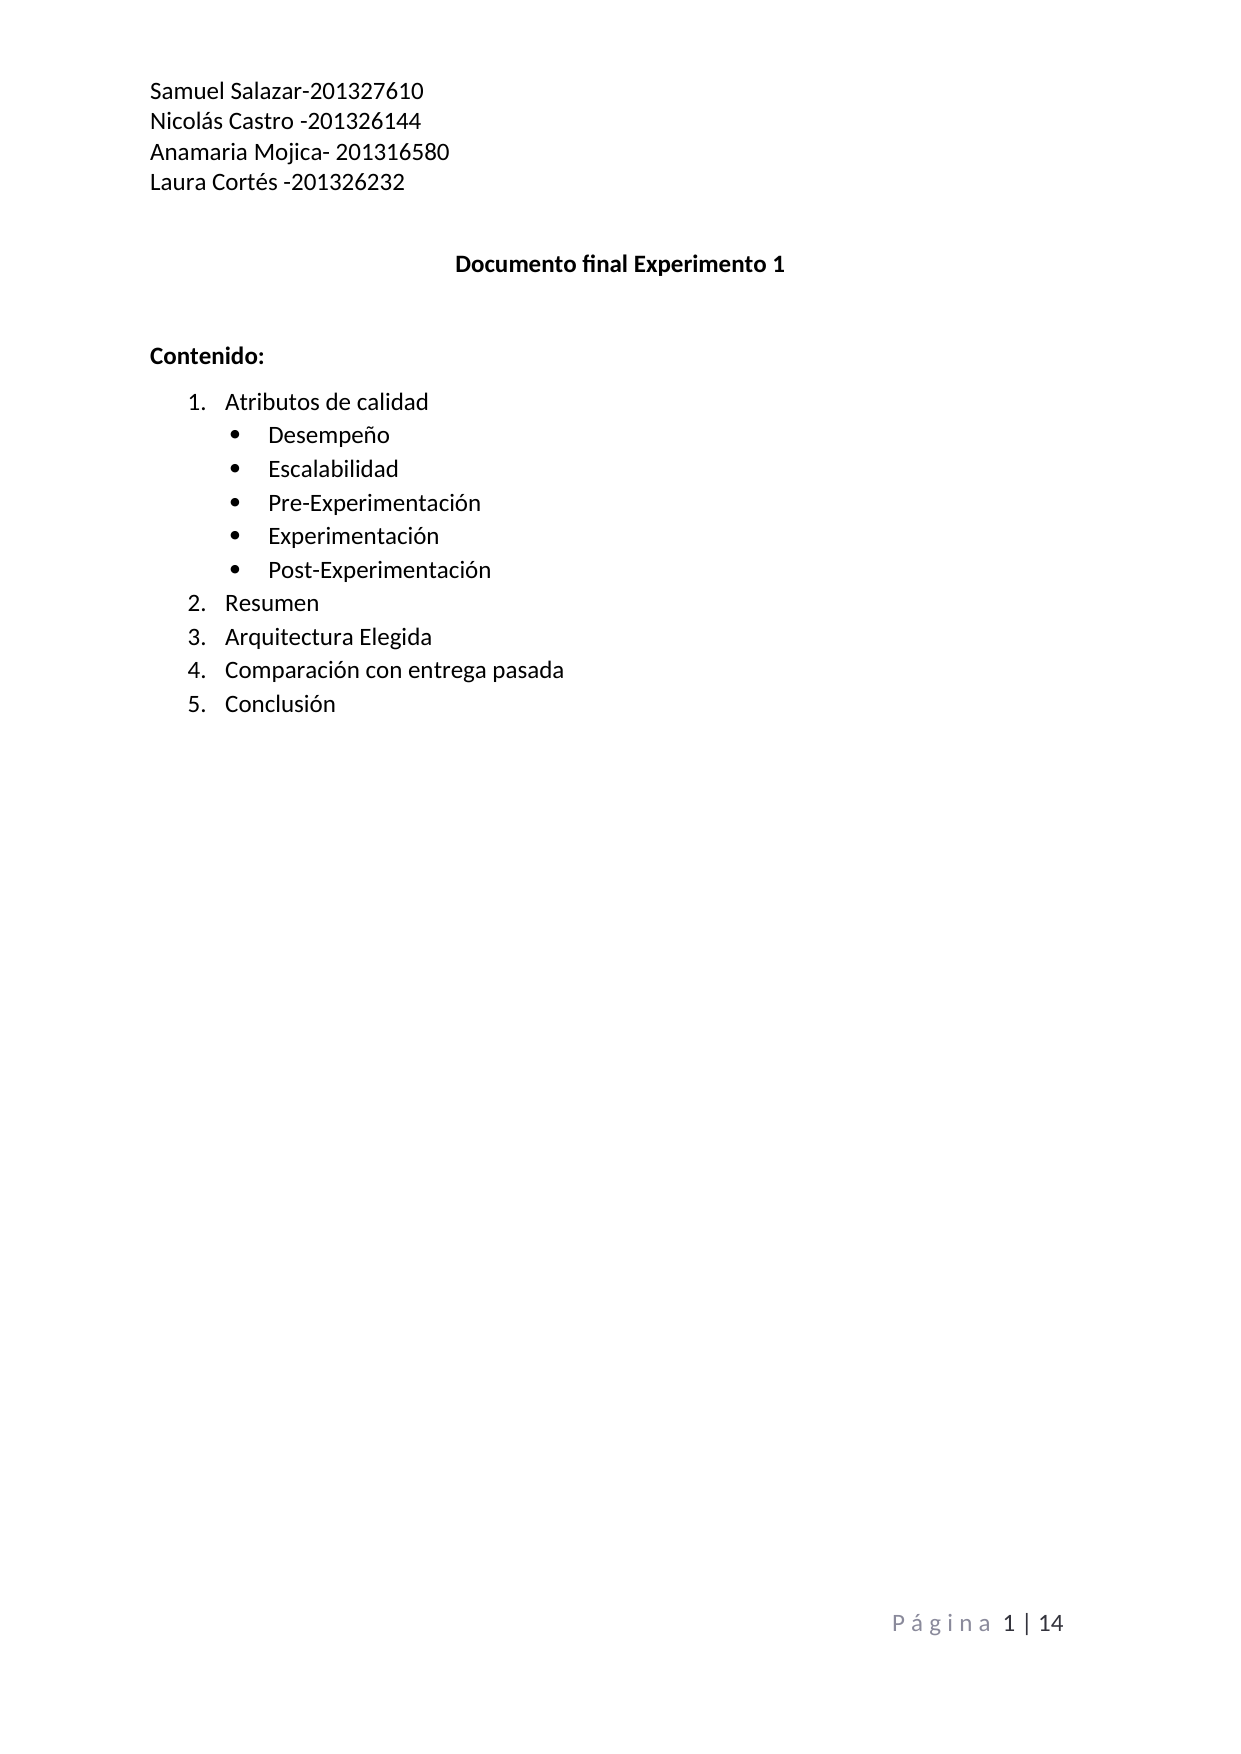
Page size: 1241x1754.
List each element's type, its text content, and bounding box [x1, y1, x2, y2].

list Post-Experimentación [231, 554, 1090, 584]
list Desempeño [231, 419, 1090, 450]
list Comparación con entrega pasada [187, 654, 1090, 685]
list Experimentación [231, 520, 1090, 551]
list Resumen [187, 587, 1090, 618]
list Pre-Experimentación [231, 487, 1090, 517]
list Atributos de calidad [187, 386, 1090, 417]
text Contenido: [150, 340, 1090, 371]
text Documento final Experimento 1 [150, 248, 1090, 278]
list Escalabilidad [231, 453, 1090, 484]
list Arquitectura Elegida [187, 621, 1090, 651]
list Conclusión [187, 688, 1090, 718]
